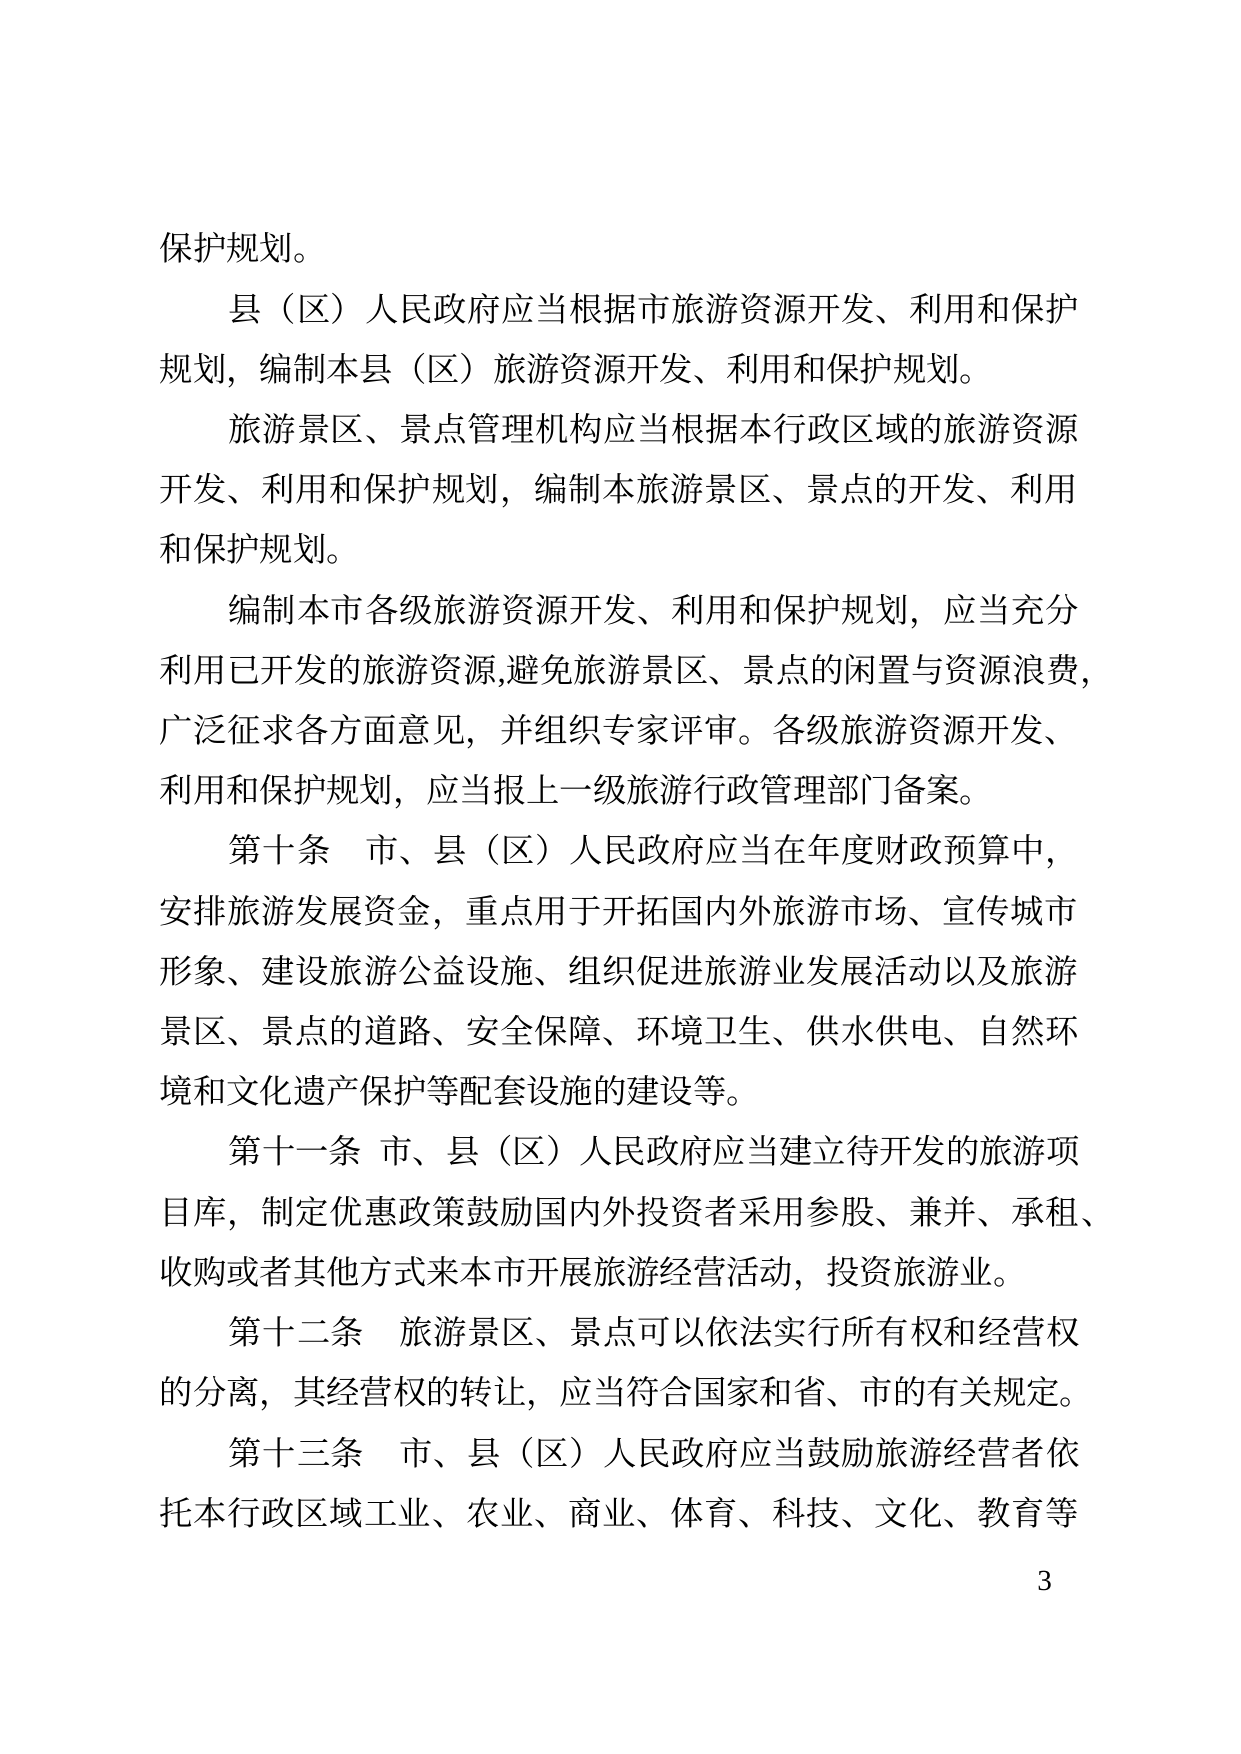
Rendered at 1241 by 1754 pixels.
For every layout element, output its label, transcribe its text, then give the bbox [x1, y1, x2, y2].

text 第十二条 旅游景区、景点可以依法实行所有权和经营权的分离，其经营权的转让，应当符合国家和省、市的有关规定。 [159, 1296, 1081, 1417]
text 第十一条 市、县（区）人民政府应当建立待开发的旅游项目库，制定优惠政策鼓励国内外投资者采用参股、兼并、承租、收购或者其他方式来本市开展旅游经营活动，投资旅游业。 [159, 1116, 1081, 1296]
text 第十条 市、县（区）人民政府应当在年度财政预算中，安排旅游发展资金，重点用于开拓国内外旅游市场、宣传城市形象、建设旅游公益设施、组织促进旅游业发展活动以及旅游景区、景点的道路、安全保障、环境卫生、供水供电、自然环境和文化遗产保护等配套设施的建设等。 [159, 815, 1081, 1116]
text 县（区）人民政府应当根据市旅游资源开发、利用和保护规划，编制本县（区）旅游资源开发、利用和保护规划。 [159, 273, 1081, 393]
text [159, 1417, 1081, 1537]
text 旅游景区、景点管理机构应当根据本行政区域的旅游资源开发、利用和保护规划，编制本旅游景区、景点的开发、利用和保护规划。 [159, 393, 1081, 574]
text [159, 213, 1081, 273]
text 编制本市各级旅游资源开发、利用和保护规划，应当充分利用已开发的旅游资源,避免旅游景区、景点的闲置与资源浪费，广泛征求各方面意见，并组织专家评审。各级旅游资源开发、利用和保护规划，应当报上一级旅游行政管理部门备案。 [159, 574, 1081, 815]
